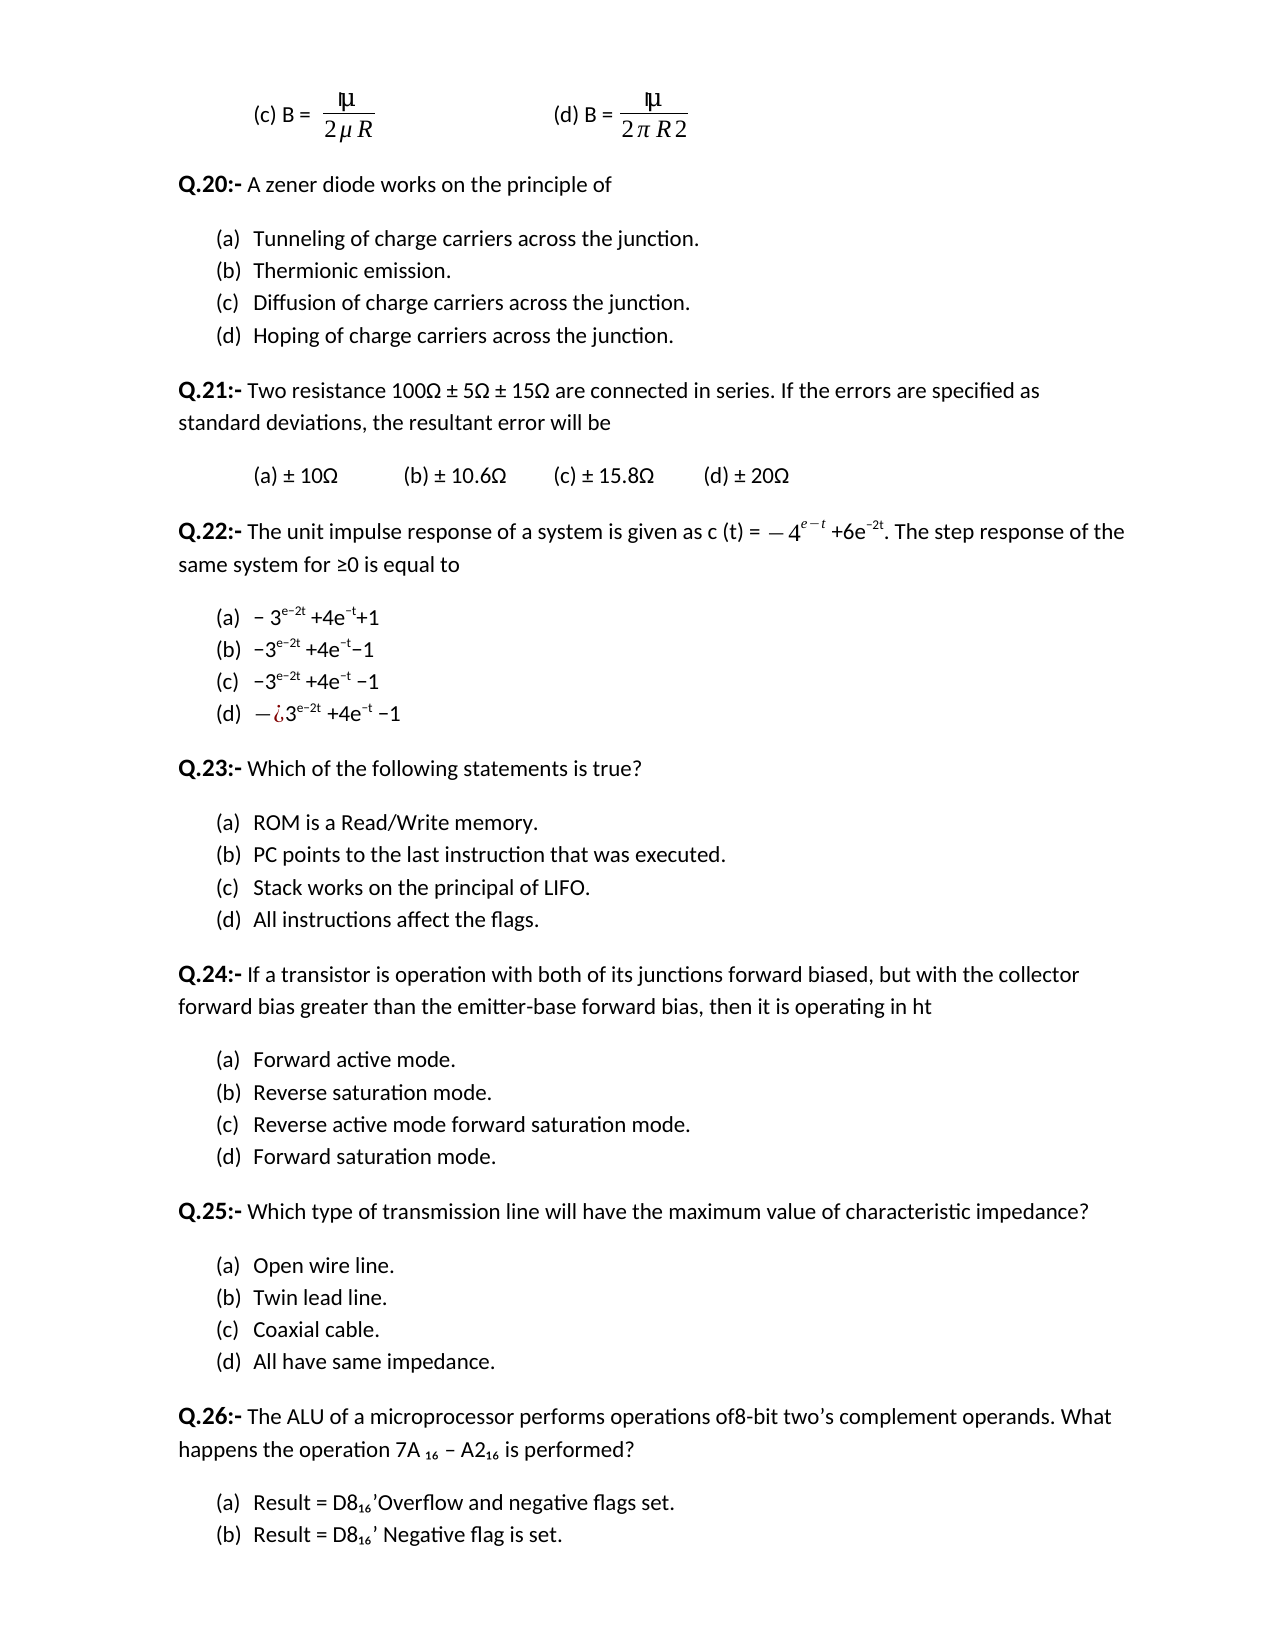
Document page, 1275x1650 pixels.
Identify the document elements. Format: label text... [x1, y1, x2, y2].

text Q.22:- The unit impulse response of a system is given as c (t) = +6e−2t. The step response of the same system for ≥0 is equal to [178, 514, 1125, 578]
list Forward saturation mode. [216, 1142, 1125, 1170]
list 3e−2t +4e−t −1 [216, 699, 1125, 727]
list −3e−2t +4e−t −1 [216, 667, 1125, 695]
list −3e−2t +4e−t−1 [216, 635, 1125, 663]
list All have same impedance. [216, 1347, 1125, 1376]
list Reverse saturation mode. [216, 1078, 1125, 1106]
list ROM is a Read/Write memory. [216, 808, 1125, 836]
list Stack works on the principal of LIFO. [216, 873, 1125, 901]
list All instructions affect the flags. [216, 905, 1125, 933]
list Diffusion of charge carriers across the junction. [216, 288, 1125, 317]
text Q.25:- Which type of transmission line will have the maximum value of characteristic impedance? [178, 1195, 1125, 1226]
list Hoping of charge carriers across the junction. [216, 321, 1125, 349]
text Q.21:- Two resistance 100Ω ± 5Ω ± 15Ω are connected in series. If the errors are specified as standard deviations, the resultant error will be [178, 374, 1125, 436]
list Reverse active mode forward saturation mode. [216, 1110, 1125, 1138]
text Q.26:- The ALU of a microprocessor performs operations of8-bit two’s complement operands. What happens the operation 7A ₁₆ – A2₁₆ is performed? [178, 1401, 1125, 1463]
list Twin lead line. [216, 1283, 1125, 1311]
list − 3e−2t +4e−t+1 [216, 603, 1125, 631]
list PC points to the last instruction that was executed. [216, 840, 1125, 868]
text Q.23:- Which of the following statements is true? [178, 752, 1125, 783]
list Forward active mode. [216, 1046, 1125, 1073]
list Result = D8₁₆’ Negative flag is set. [216, 1520, 1125, 1548]
text (a) ± 10Ω (b) ± 10.6Ω (c) ± 15.8Ω (d) ± 20Ω [178, 461, 1125, 489]
text Q.24:- If a transistor is operation with both of its junctions forward biased, but with the collector forward bias greater than the emitter-base forward bias, then it is operating in ht [178, 958, 1125, 1021]
list Thermionic emission. [216, 256, 1125, 284]
list Coaxial cable. [216, 1315, 1125, 1343]
text (c) B = (d) B = [178, 84, 1125, 143]
list Open wire line. [216, 1251, 1125, 1279]
list Tunneling of charge carriers across the junction. [216, 224, 1125, 252]
list Result = D8₁₆’Overflow and negative flags set. [216, 1488, 1125, 1516]
text Q.20:- A zener diode works on the principle of [178, 168, 1125, 199]
